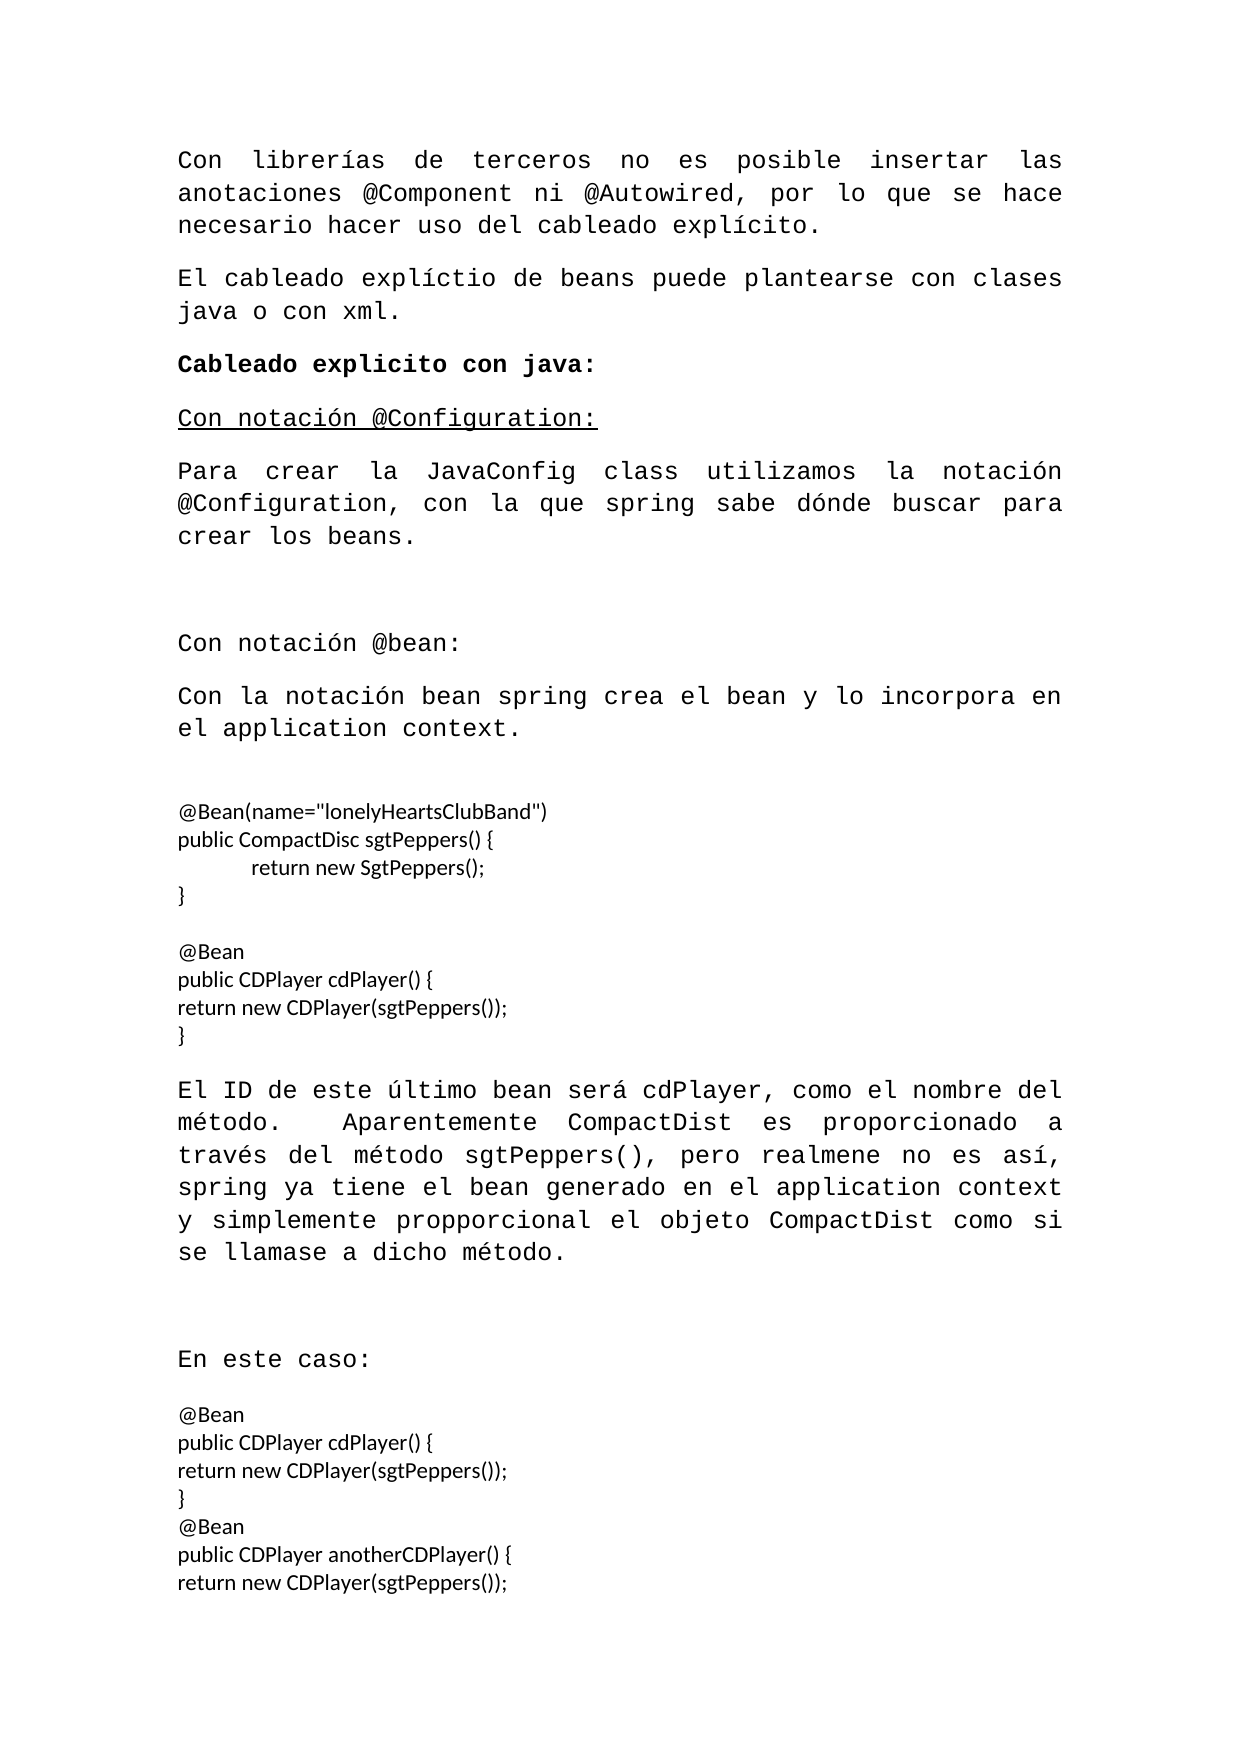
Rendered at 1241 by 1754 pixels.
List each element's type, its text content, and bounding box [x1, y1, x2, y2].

text public CompactDisc sgtPeppers() { [177, 825, 1063, 853]
text return new CDPlayer(sgtPeppers()); [177, 1568, 1063, 1596]
text Con notación @Configuration: [177, 405, 1063, 433]
text Con notación @bean: [177, 630, 1063, 658]
text @Bean(name="lonelyHeartsClubBand") [177, 797, 1063, 825]
text Cableado explicito con java: [177, 352, 1063, 380]
text @Bean [177, 1400, 1063, 1428]
text } [177, 881, 1063, 909]
text El ID de este último bean será cdPlayer, como el nombre del método. Aparentemente CompactDist es proporcionado a través del método sgtPeppers(), pero realmene no es así, spring ya tiene el bean generado en el application context y simplemente propporcional el objeto CompactDist como si se llamase a dicho método. [177, 1077, 1063, 1268]
text public CDPlayer cdPlayer() { [177, 965, 1063, 993]
text @Bean [177, 937, 1063, 965]
text } [177, 1484, 1063, 1512]
text El cableado explíctio de beans puede plantearse con clases java o con xml. [177, 266, 1063, 327]
text return new SgtPeppers(); [177, 853, 1063, 881]
text public CDPlayer anotherCDPlayer() { [177, 1540, 1063, 1568]
text Para crear la JavaConfig class utilizamos la notación @Configuration, con la que spring sabe dónde buscar para crear los beans. [177, 458, 1063, 552]
text return new CDPlayer(sgtPeppers()); [177, 1456, 1063, 1484]
text return new CDPlayer(sgtPeppers()); [177, 993, 1063, 1021]
text En este caso: [177, 1347, 1063, 1375]
text public CDPlayer cdPlayer() { [177, 1428, 1063, 1456]
text } [177, 1021, 1063, 1049]
text @Bean [177, 1512, 1063, 1540]
text Con librerías de terceros no es posible insertar las anotaciones @Component ni @Autowired, por lo que se hace necesario hacer uso del cableado explícito. [177, 148, 1063, 241]
text Con la notación bean spring crea el bean y lo incorpora en el application context. [177, 683, 1063, 744]
